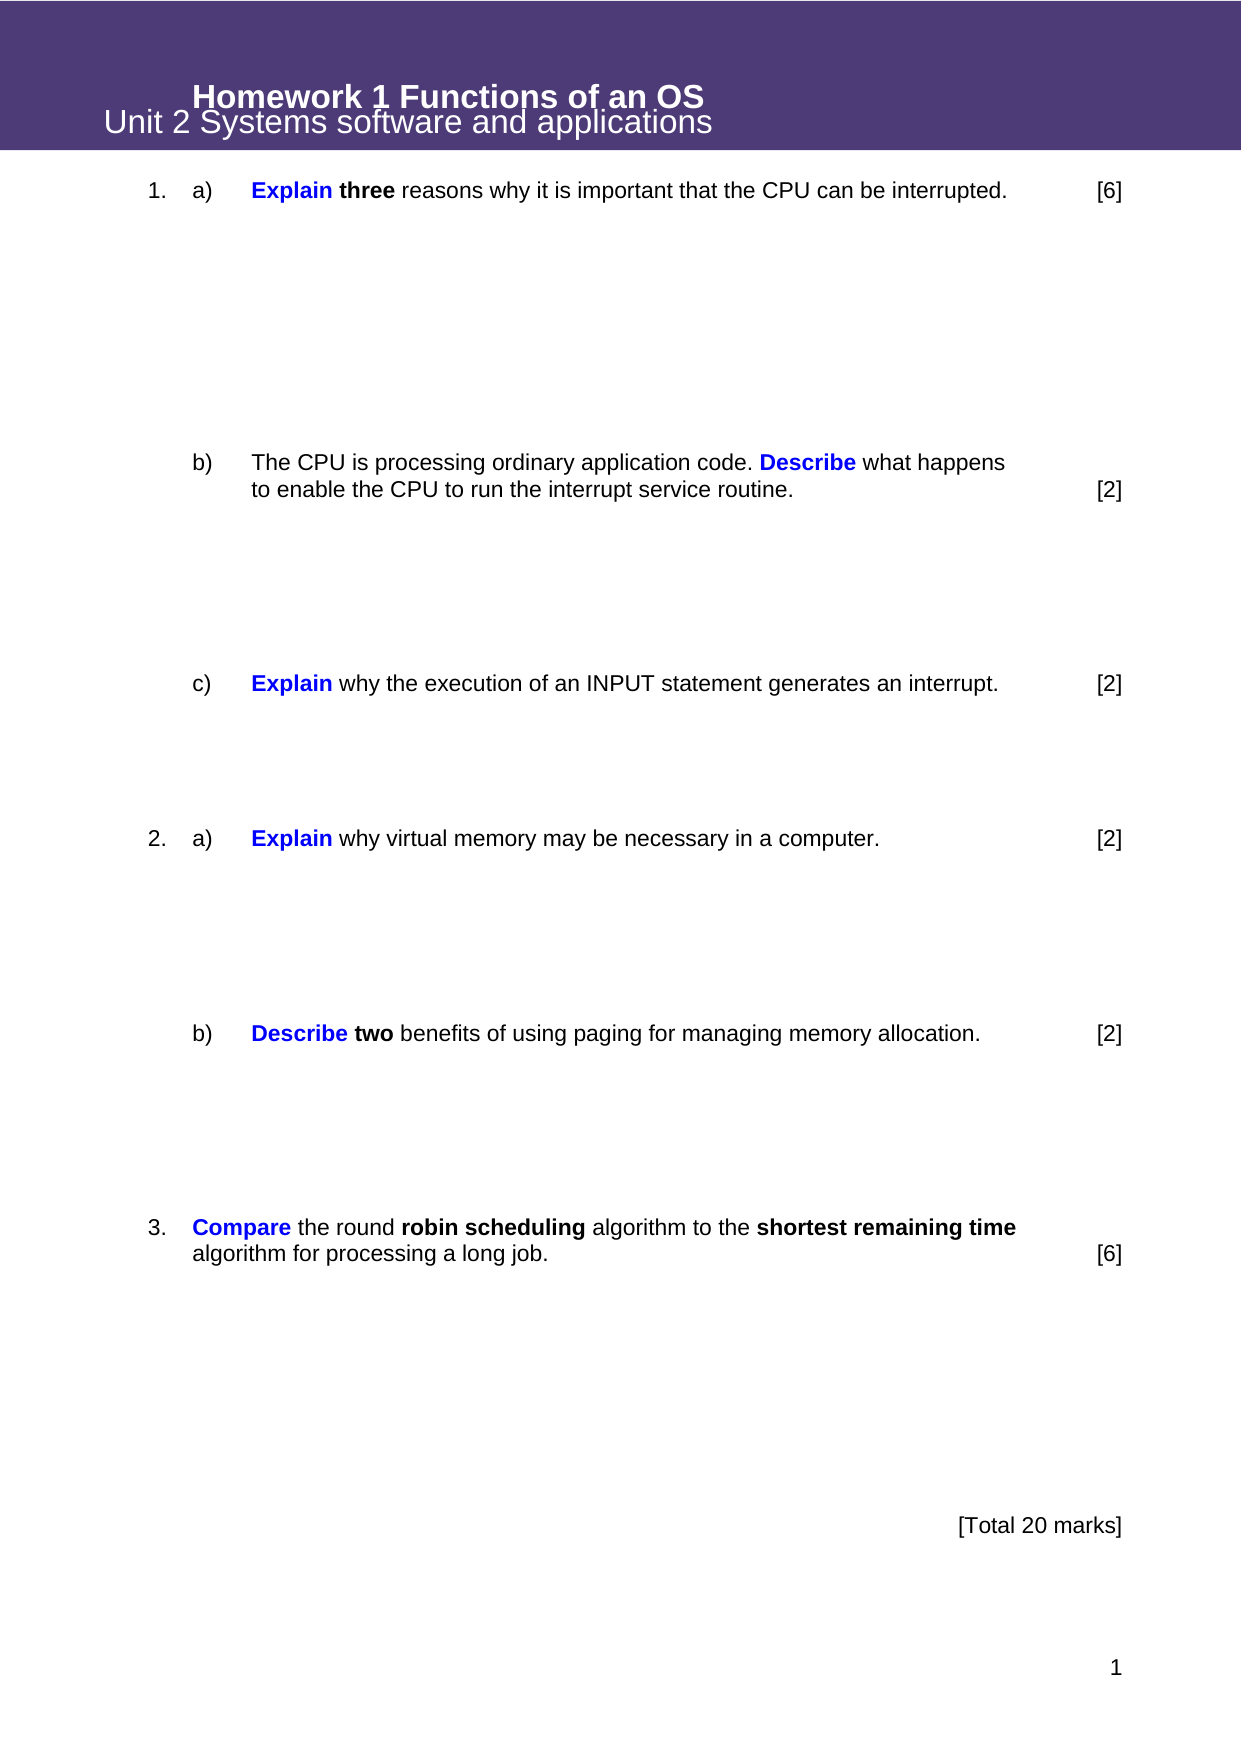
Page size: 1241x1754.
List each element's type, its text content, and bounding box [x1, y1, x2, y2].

text 2. a) Explain why virtual memory may be necessary in a computer. [2] [148, 825, 1122, 852]
text 1. a) Explain three reasons why it is important that the CPU can be interrupted. [6] [148, 177, 1122, 203]
text 3. Compare the round robin scheduling algorithm to the shortest remaining time algorithm for processing a long job. [6] [148, 1214, 1122, 1266]
text b) The CPU is processing ordinary application code. Describe what happens to enable the CPU to run the interrupt service routine. [2] [148, 449, 1122, 502]
text c) Explain why the execution of an INPUT statement generates an interrupt. [2] [148, 670, 1122, 696]
text [Total 20 marks] [148, 1512, 1122, 1538]
text b) Describe two benefits of using paging for managing memory allocation. [2] [148, 1019, 1122, 1046]
